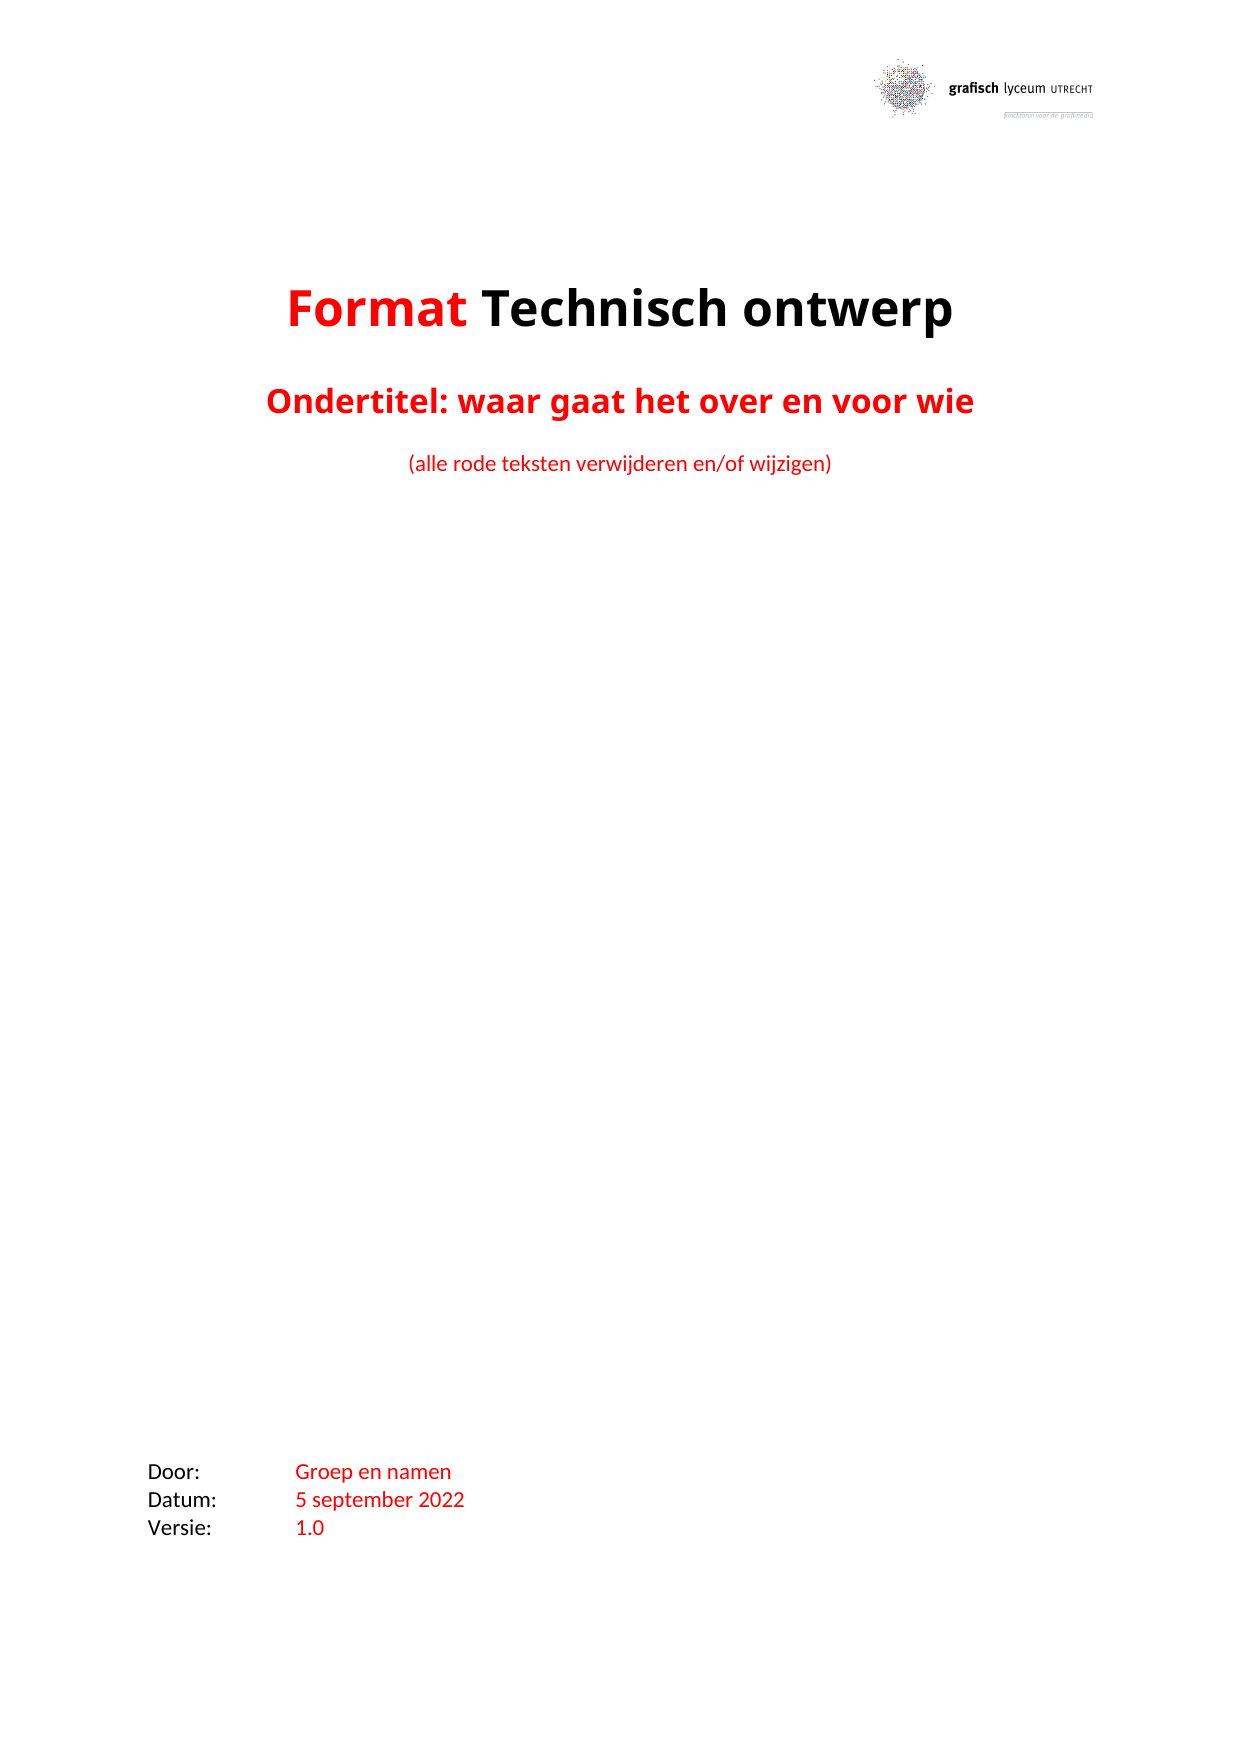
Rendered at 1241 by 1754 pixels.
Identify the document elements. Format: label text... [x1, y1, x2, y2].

text (alle rode teksten verwijderen en/of wijzigen) [148, 449, 1093, 477]
text Ondertitel: waar gaat het over en voor wie [148, 378, 1093, 424]
text Versie: 1.0 [148, 1513, 1093, 1541]
text Door: Groep en namen [148, 1457, 1093, 1485]
text Datum: 5 september 2022 [148, 1485, 1093, 1513]
text Format Technisch ontwerp [148, 273, 1093, 341]
picture [872, 59, 1093, 119]
